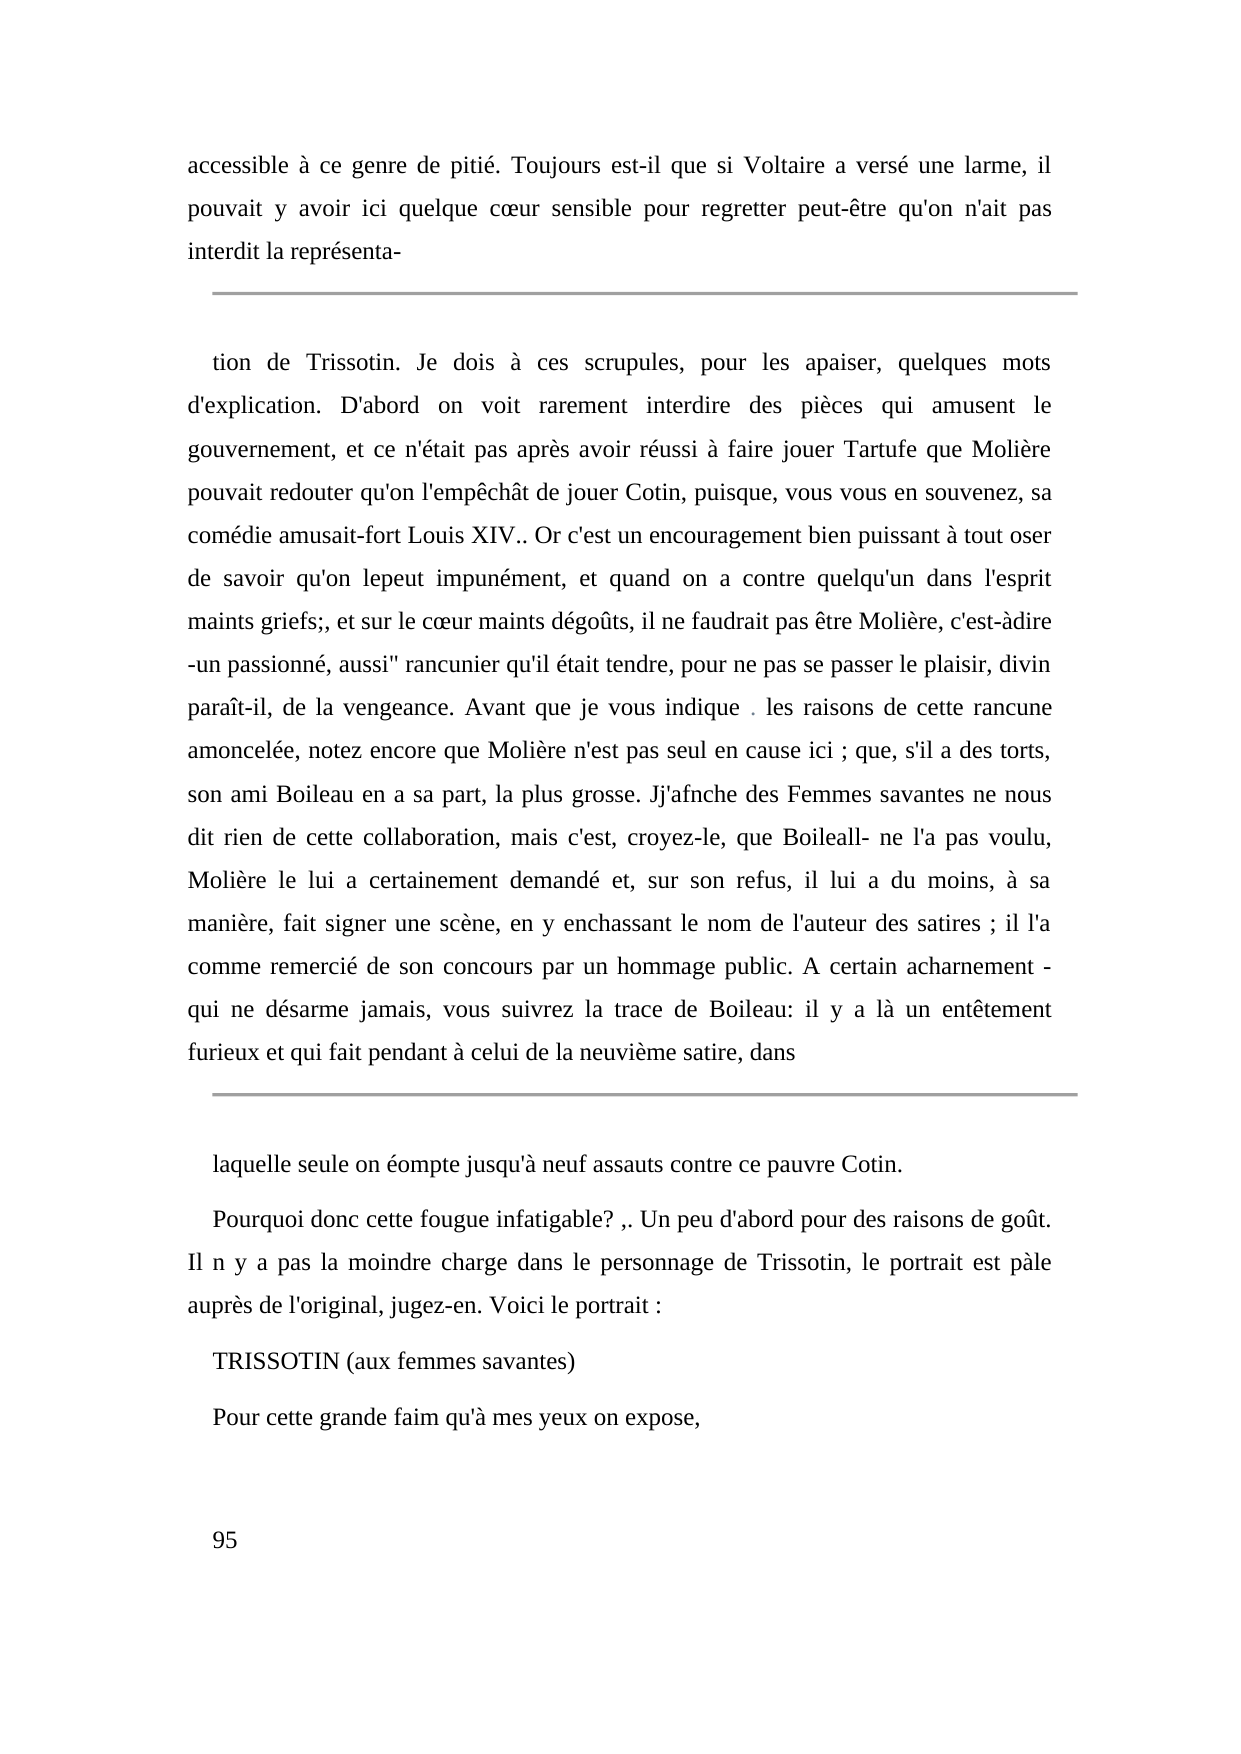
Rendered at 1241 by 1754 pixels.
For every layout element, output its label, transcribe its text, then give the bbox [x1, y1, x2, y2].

text laquelle seule on éompte jusqu'à neuf assauts contre ce pauvre Cotin. [187, 1149, 1053, 1177]
text Pourquoi donc cette fougue infatigable? ,. Un peu d'abord pour des raisons de goût. Il n y a pas la moindre charge dans le personnage de Trissotin, le portrait est pàle auprès de l'original, jugez-en. Voici le portrait : [187, 1204, 1053, 1319]
text tion de Trissotin. Je dois à ces scrupules, pour les apaiser, quelques mots d'explication. D'abord on voit rarement interdire des pièces qui amusent le gouvernement, et ce n'était pas après avoir réussi à faire jouer Tartufe que Molière pouvait redouter qu'on l'empêchât de jouer Cotin, puisque, vous vous en souvenez, sa comédie amusait-fort Louis XIV.. Or c'est un encouragement bien puissant à tout oser de savoir qu'on lepeut impunément, et quand on a contre quelqu'un dans l'esprit maints griefs;, et sur le cœur maints dégoûts, il ne faudrait pas être Molière, c'est-àdire -un passionné, aussi" rancunier qu'il était tendre, pour ne pas se passer le plaisir, divin paraît-il, de la vengeance. Avant que je vous indique . les raisons de cette rancune amoncelée, notez encore que Molière n'est pas seul en cause ici ; que, s'il a des torts, son ami Boileau en a sa part, la plus grosse. Jj'afnche des Femmes savantes ne nous dit rien de cette collaboration, mais c'est, croyez-le, que Boileall- ne l'a pas voulu, Molière le lui a certainement demandé et, sur son refus, il lui a du moins, à sa manière, fait signer une scène, en y enchassant le nom de l'auteur des satires ; il l'a comme remercié de son concours par un hommage public. A certain acharnement - qui ne désarme jamais, vous suivrez la trace de Boileau: il y a là un entêtement furieux et qui fait pendant à celui de la neuvième satire, dans [187, 347, 1053, 1066]
text TRISSOTIN (aux femmes savantes) [187, 1346, 1053, 1375]
text Pour cette grande faim qu'à mes yeux on expose, [187, 1402, 1053, 1431]
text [187, 150, 1053, 265]
